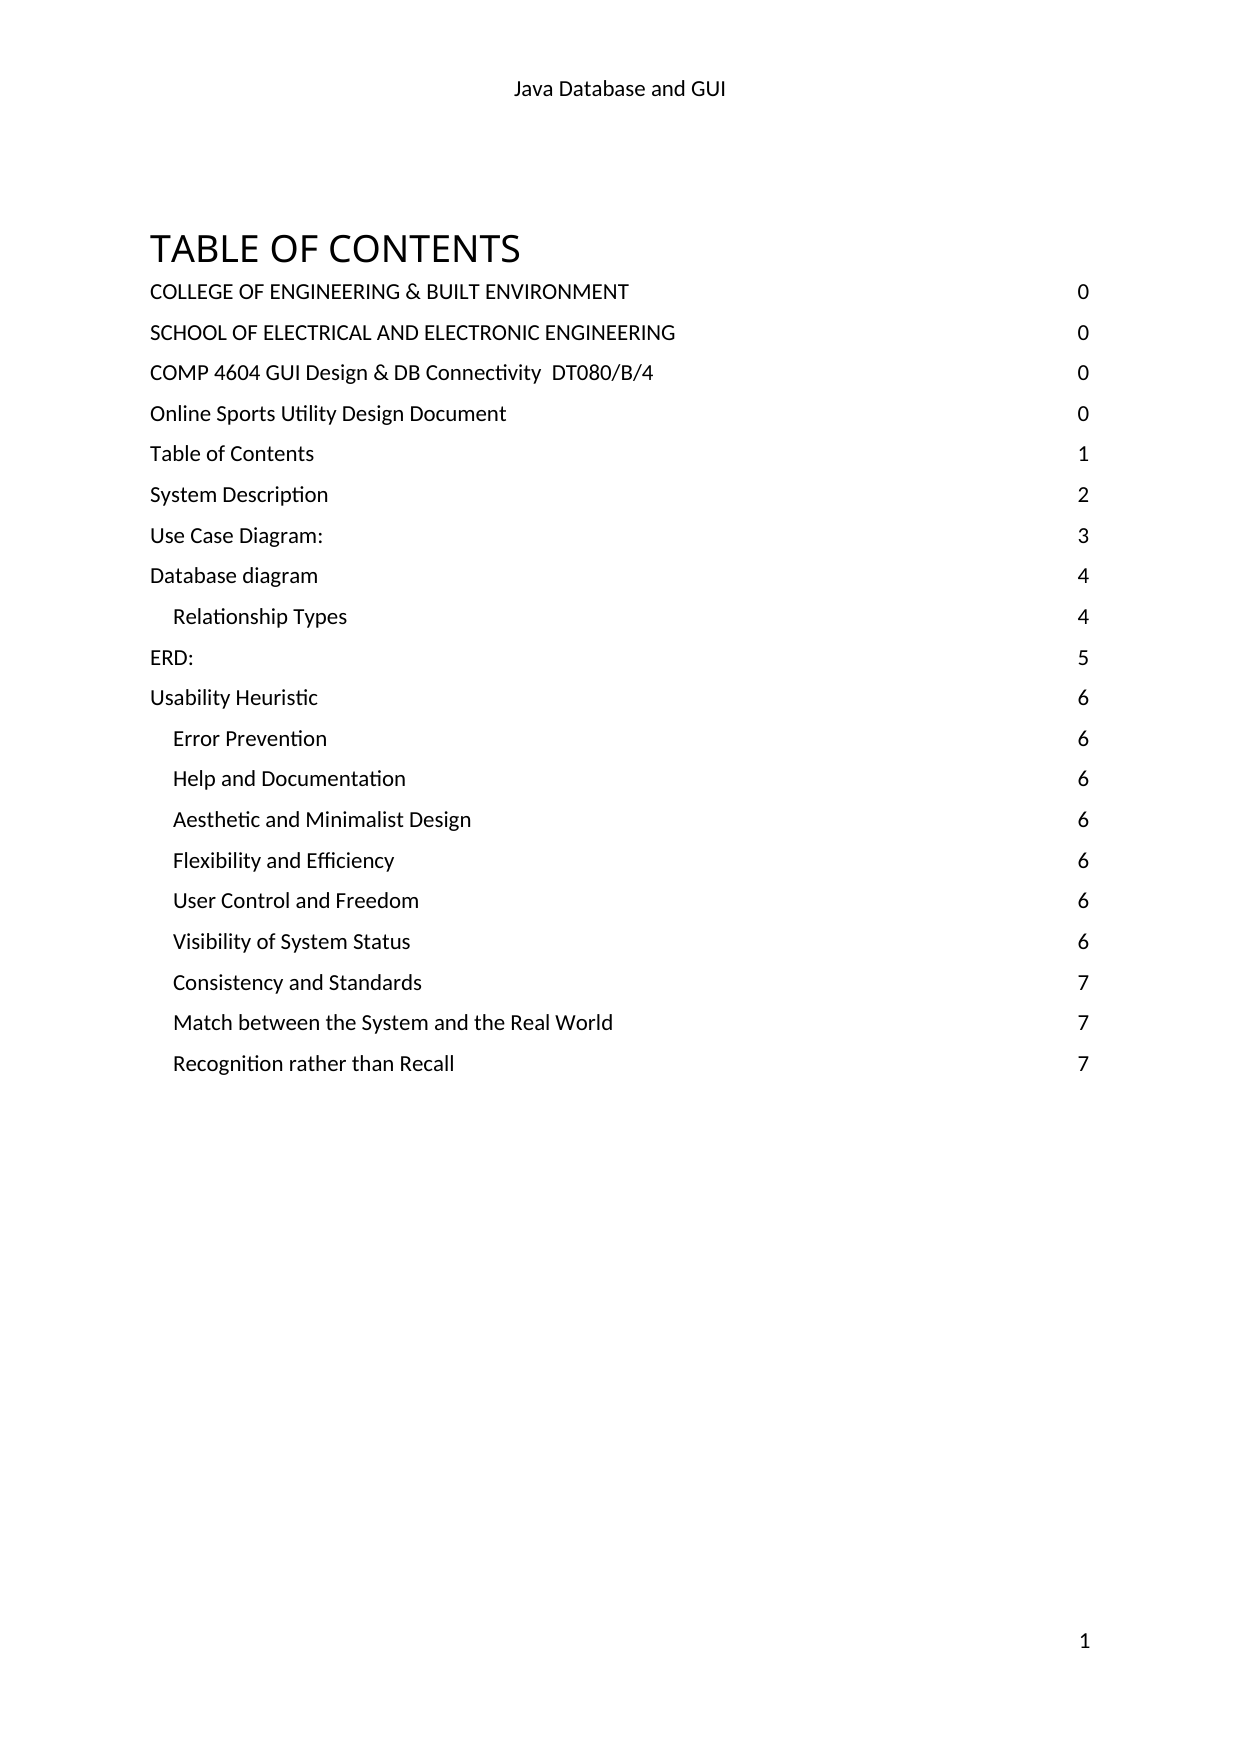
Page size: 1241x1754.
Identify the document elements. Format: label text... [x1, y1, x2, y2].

subtitle Table of Contents [150, 222, 1090, 273]
